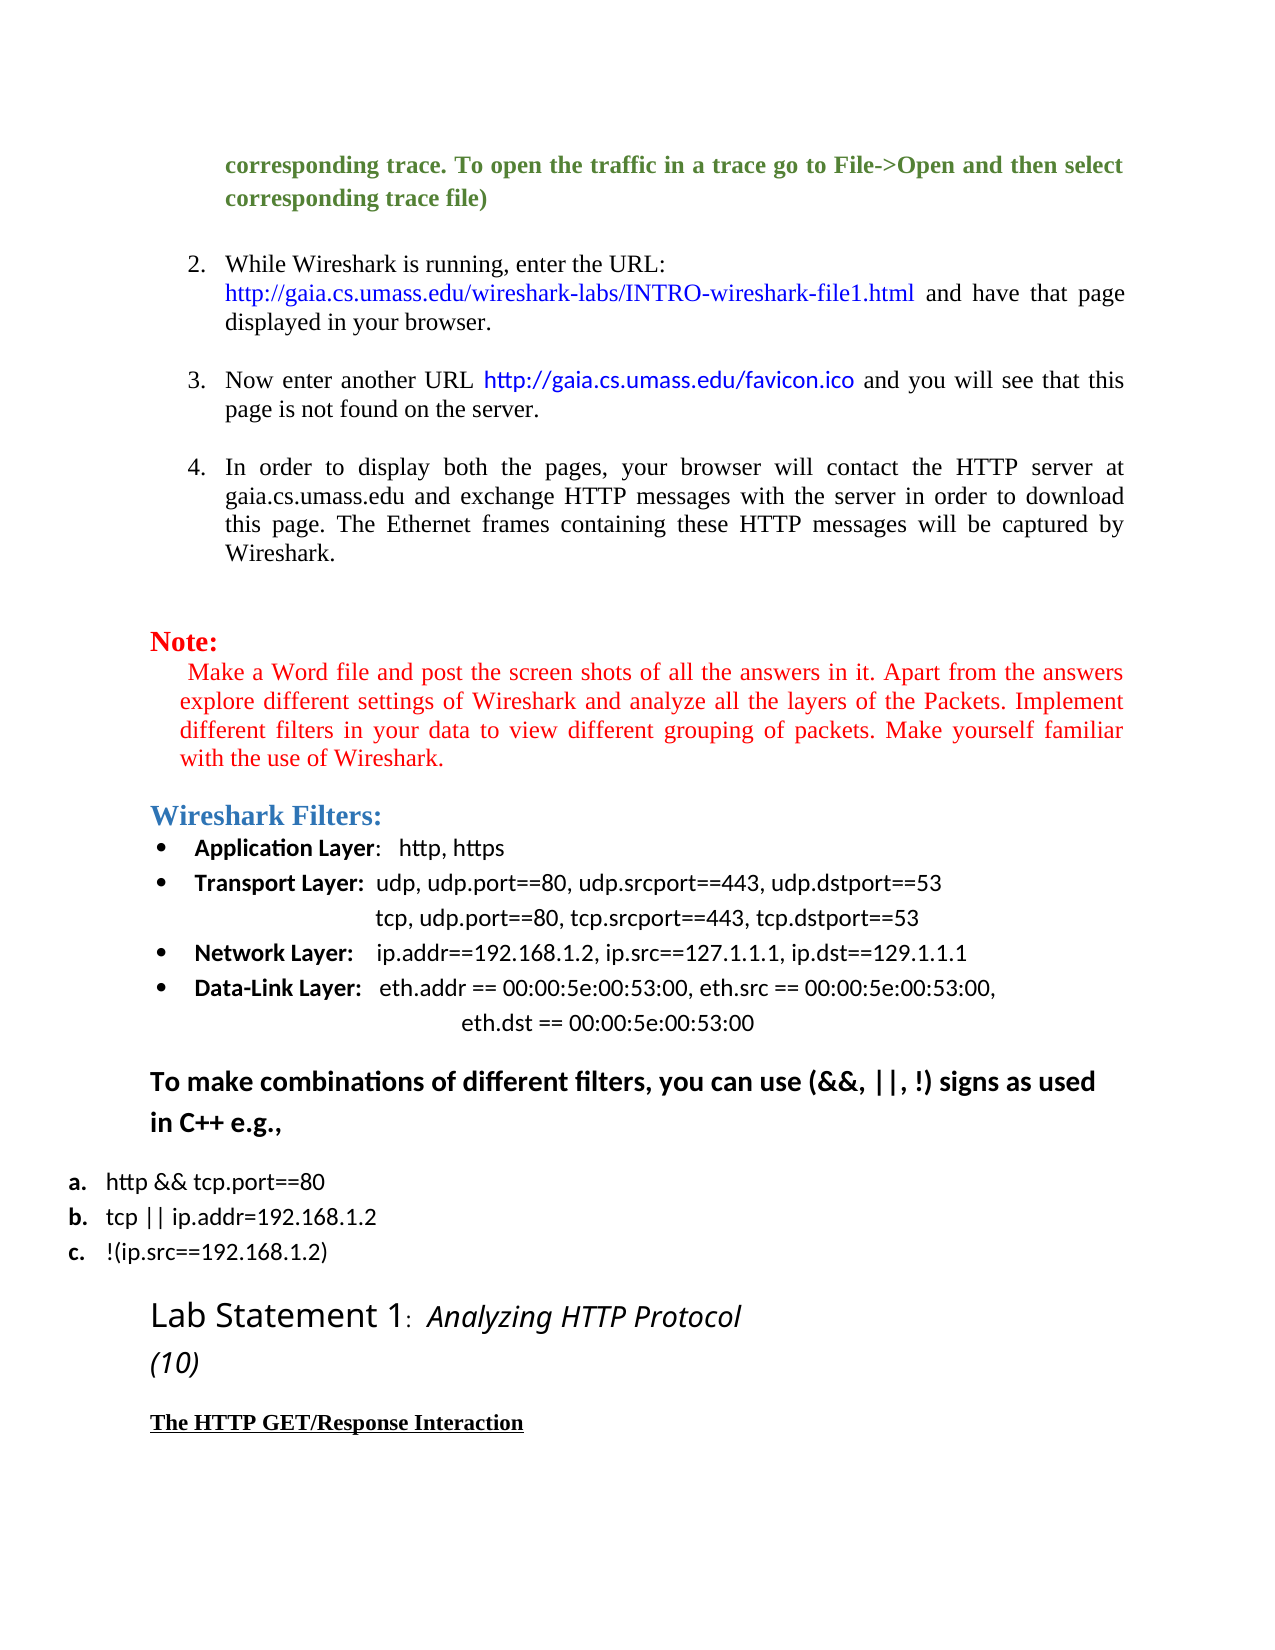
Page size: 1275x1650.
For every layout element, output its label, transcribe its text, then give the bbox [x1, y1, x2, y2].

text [225, 150, 1125, 212]
list Transport Layer: udp, udp.port==80, udp.srcport==443, udp.dstport==53 [157, 867, 1125, 898]
list !(ip.src==192.168.1.2) [68, 1236, 1125, 1266]
list In order to display both the pages, your browser will contact the HTTP server at gaia.cs.umass.edu and exchange HTTP messages with the server in order to download this page. The Ethernet frames containing these HTTP messages will be captured by Wireshark. [187, 452, 1125, 567]
list Data-Link Layer: eth.addr == 00:00:5e:00:53:00, eth.src == 00:00:5e:00:53:00, eth.dst == 00:00:5e:00:53:00 [157, 972, 1125, 1038]
list Now enter another URL http://gaia.cs.umass.edu/favicon.ico and you will see that this page is not found on the server. [187, 364, 1125, 423]
list http && tcp.port==80 [68, 1166, 1125, 1196]
text Lab Statement 1: Analyzing HTTP Protocol (10) [150, 1291, 1125, 1382]
list tcp || ip.addr=192.168.1.2 [68, 1201, 1125, 1231]
text http://gaia.cs.umass.edu/wireshark-labs/INTRO-wireshark-file1.html and have that page displayed in your browser. [225, 278, 1125, 335]
text Wireshark Filters: [150, 798, 1125, 832]
list Application Layer: http, https [157, 832, 1125, 863]
text Note: [150, 624, 1125, 657]
text To make combinations of different filters, you can use (&&, ||, !) signs as used in C++ e.g., [150, 1063, 1125, 1139]
text Make a Word file and post the screen shots of all the answers in it. Apart from the answers explore different settings of Wireshark and analyze all the layers of the Packets. Implement different filters in your data to view different grouping of packets. Make yourself familiar with the use of Wireshark. [179, 657, 1125, 772]
text The HTTP GET/Response Interaction [150, 1409, 1125, 1436]
list While Wireshark is running, enter the URL: [187, 249, 1125, 278]
list Network Layer: ip.addr==192.168.1.2, ip.src==127.1.1.1, ip.dst==129.1.1.1 [157, 937, 1125, 968]
list tcp, udp.port==80, tcp.srcport==443, tcp.dstport==53 [194, 902, 1125, 933]
